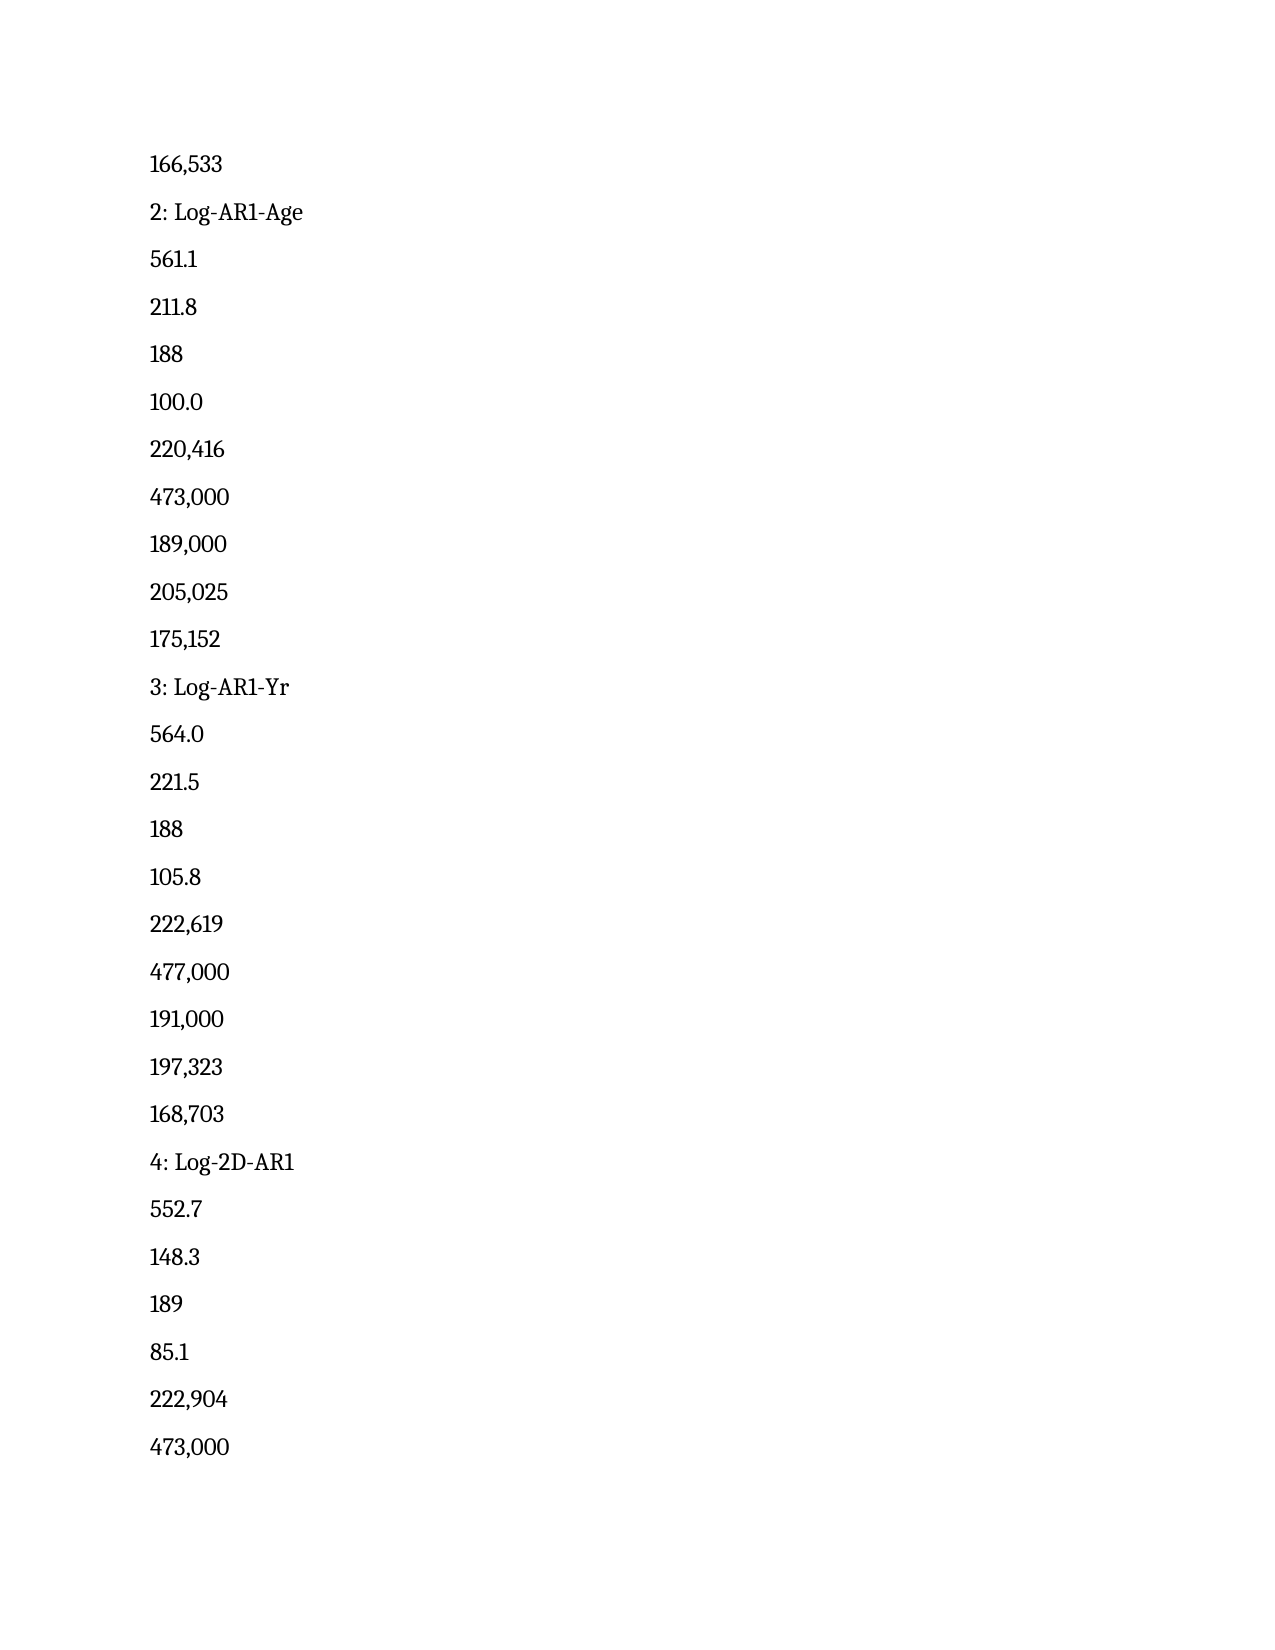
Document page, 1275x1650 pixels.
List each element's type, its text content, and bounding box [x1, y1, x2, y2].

text 2: Log-AR1-Age [150, 197, 1125, 226]
text 191,000 [150, 1005, 1125, 1034]
text 561.1 [150, 245, 1125, 274]
text 222,619 [150, 910, 1125, 939]
text 188 [150, 815, 1125, 844]
text 221.5 [150, 767, 1125, 796]
text 188 [150, 340, 1125, 369]
text 189 [150, 1290, 1125, 1319]
text 220,416 [150, 435, 1125, 464]
text 211.8 [150, 292, 1125, 321]
text 552.7 [150, 1195, 1125, 1224]
text 166,533 [150, 150, 1125, 179]
text 189,000 [150, 530, 1125, 559]
text 85.1 [150, 1337, 1125, 1366]
text 477,000 [150, 957, 1125, 986]
text 4: Log-2D-AR1 [150, 1147, 1125, 1176]
text 197,323 [150, 1052, 1125, 1081]
text 168,703 [150, 1100, 1125, 1129]
text 100.0 [150, 387, 1125, 416]
text 148.3 [150, 1242, 1125, 1271]
text 205,025 [150, 577, 1125, 606]
text 3: Log-AR1-Yr [150, 672, 1125, 701]
text 175,152 [150, 625, 1125, 654]
text 105.8 [150, 862, 1125, 891]
text 222,904 [150, 1385, 1125, 1414]
text 473,000 [150, 482, 1125, 511]
text 473,000 [150, 1432, 1125, 1461]
text 564.0 [150, 720, 1125, 749]
